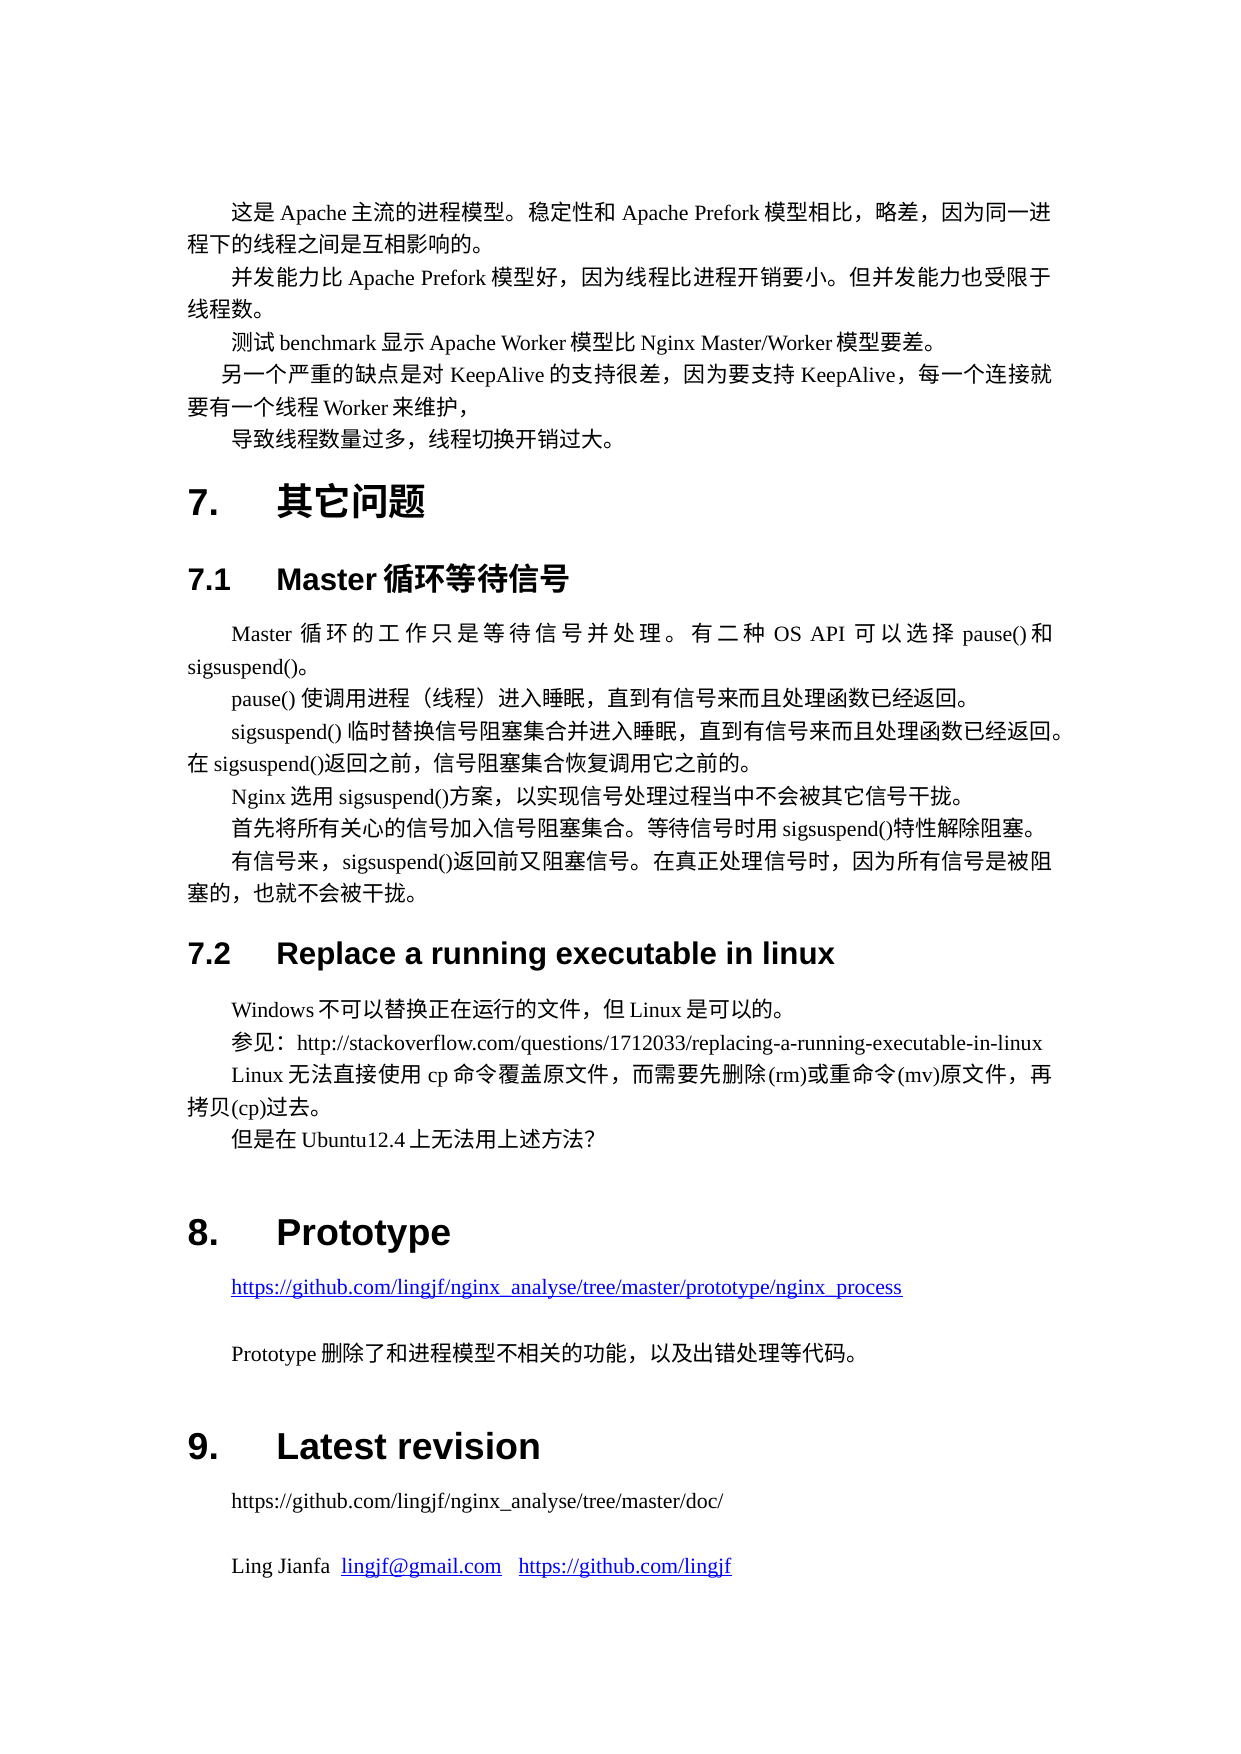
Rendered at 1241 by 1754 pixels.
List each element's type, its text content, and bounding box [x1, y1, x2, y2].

text sigsuspend() 临时替换信号阻塞集合并进入睡眠，直到有信号来而且处理函数已经返回。在sigsuspend()返回之前，信号阻塞集合恢复调用它之前的。 [187, 713, 1053, 778]
text 这是Apache主流的进程模型。稳定性和Apache Prefork模型相比，略差，因为同一进程下的线程之间是互相影响的。 [187, 194, 1053, 259]
text 参见：http://stackoverflow.com/questions/1712033/replacing-a-running-executable-in-linux [187, 1024, 1053, 1057]
text 首先将所有关心的信号加入信号阻塞集合。等待信号时用sigsuspend()特性解除阻塞。 [187, 811, 1053, 843]
text 另一个严重的缺点是对KeepAlive的支持很差，因为要支持KeepAlive，每一个连接就要有一个线程Worker来维护， [187, 357, 1053, 422]
text 并发能力比Apache Prefork模型好，因为线程比进程开销要小。但并发能力也受限于线程数。 [187, 259, 1053, 324]
subtitle 其它问题 [187, 467, 1053, 532]
text https://github.com/lingjf/nginx_analyse/tree/master/prototype/nginx_process [187, 1271, 1053, 1303]
subtitle Master循环等待信号 [187, 544, 1053, 609]
text 有信号来，sigsuspend()返回前又阻塞信号。在真正处理信号时，因为所有信号是被阻塞的，也就不会被干拢。 [187, 843, 1053, 908]
text Prototype删除了和进程模型不相关的功能，以及出错处理等代码。 [187, 1336, 1053, 1368]
text Master循环的工作只是等待信号并处理。有二种OS API可以选择pause()和sigsuspend()。 [187, 616, 1053, 681]
text pause() 使调用进程（线程）进入睡眠，直到有信号来而且处理函数已经返回。 [187, 681, 1053, 713]
text Ling Jianfa lingjf@gmail.com https://github.com/lingjf [187, 1549, 1053, 1582]
subtitle Prototype [187, 1199, 1053, 1264]
text Windows不可以替换正在运行的文件，但Linux是可以的。 [187, 992, 1053, 1024]
text https://github.com/lingjf/nginx_analyse/tree/master/doc/ [187, 1484, 1053, 1517]
text 测试benchmark显示Apache Worker模型比Nginx Master/Worker模型要差。 [187, 324, 1053, 357]
subtitle Replace a running executable in linux [187, 921, 1053, 986]
text 但是在Ubuntu12.4上无法用上述方法？ [187, 1122, 1053, 1154]
subtitle Latest revision [187, 1413, 1053, 1478]
text 导致线程数量过多，线程切换开销过大。 [187, 422, 1053, 454]
text Linux无法直接使用cp命令覆盖原文件，而需要先删除(rm)或重命令(mv)原文件，再拷贝(cp)过去。 [187, 1057, 1053, 1122]
text Nginx选用sigsuspend()方案，以实现信号处理过程当中不会被其它信号干拢。 [187, 778, 1053, 811]
